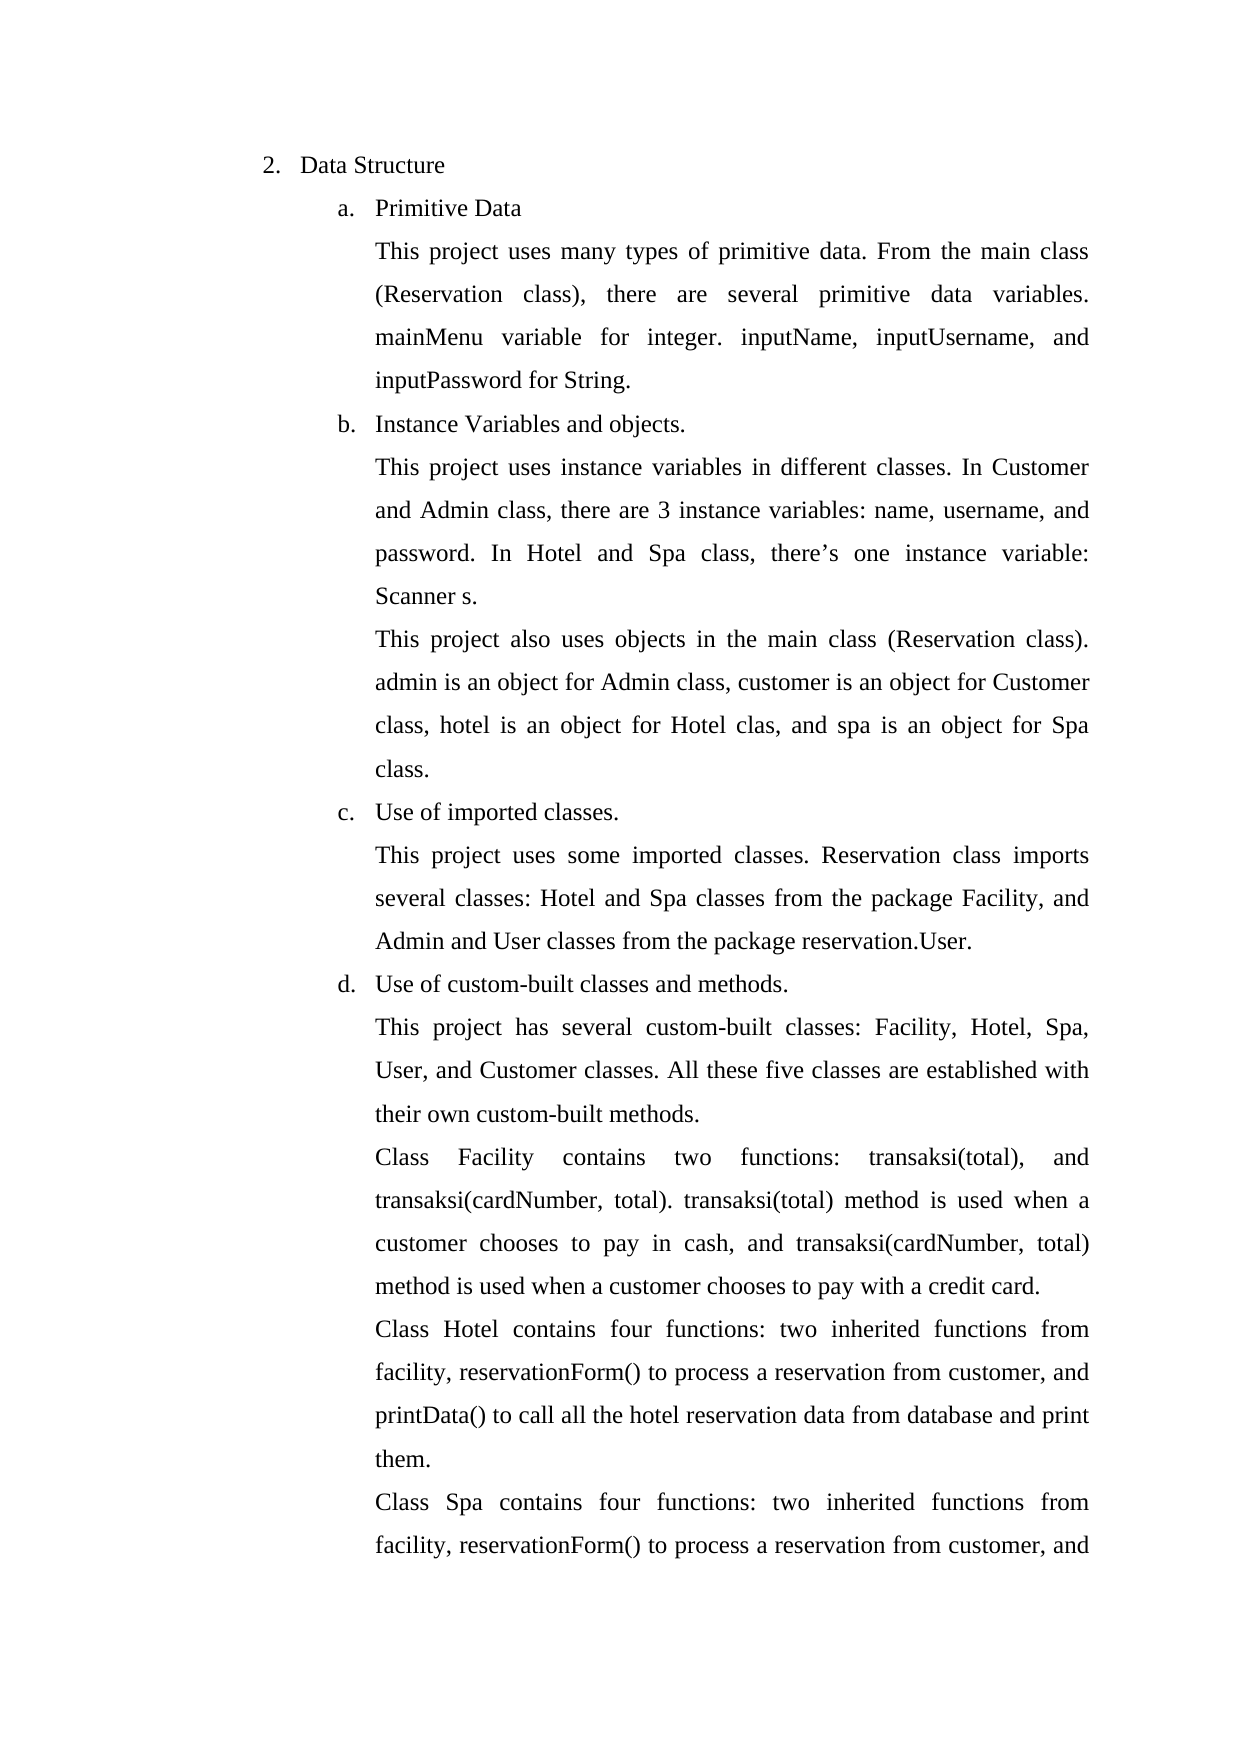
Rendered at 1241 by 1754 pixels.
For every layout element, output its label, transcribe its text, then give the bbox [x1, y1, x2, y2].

text Class Facility contains two functions: transaksi(total), and transaksi(cardNumber, total). transaksi(total) method is used when a customer chooses to pay in cash, and transaksi(cardNumber, total) method is used when a customer chooses to pay with a credit card. [375, 1142, 1090, 1300]
list Primitive Data [337, 193, 1090, 222]
text This project has several custom-built classes: Facility, Hotel, Spa, User, and Customer classes. All these five classes are established with their own custom-built methods. [375, 1012, 1090, 1127]
list Use of custom-built classes and methods. [337, 969, 1090, 998]
list Data Structure [262, 150, 1090, 179]
text This project uses some imported classes. Reservation class imports several classes: Hotel and Spa classes from the package Facility, and Admin and User classes from the package reservation.User. [375, 840, 1090, 955]
text This project uses instance variables in different classes. In Customer and Admin class, there are 3 instance variables: name, username, and password. In Hotel and Spa class, there’s one instance variable: Scanner s. [375, 452, 1090, 610]
list Instance Variables and objects. [337, 409, 1090, 437]
text This project uses many types of primitive data. From the main class (Reservation class), there are several primitive data variables. mainMenu variable for integer. inputName, inputUsername, and inputPassword for String. [375, 236, 1090, 394]
text This project also uses objects in the main class (Reservation class). admin is an object for Admin class, customer is an object for Customer class, hotel is an object for Hotel clas, and spa is an object for Spa class. [375, 624, 1090, 782]
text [375, 1487, 1090, 1559]
list Use of imported classes. [337, 797, 1090, 826]
text Class Hotel contains four functions: two inherited functions from facility, reservationForm() to process a reservation from customer, and printData() to call all the hotel reservation data from database and print them. [375, 1314, 1090, 1472]
